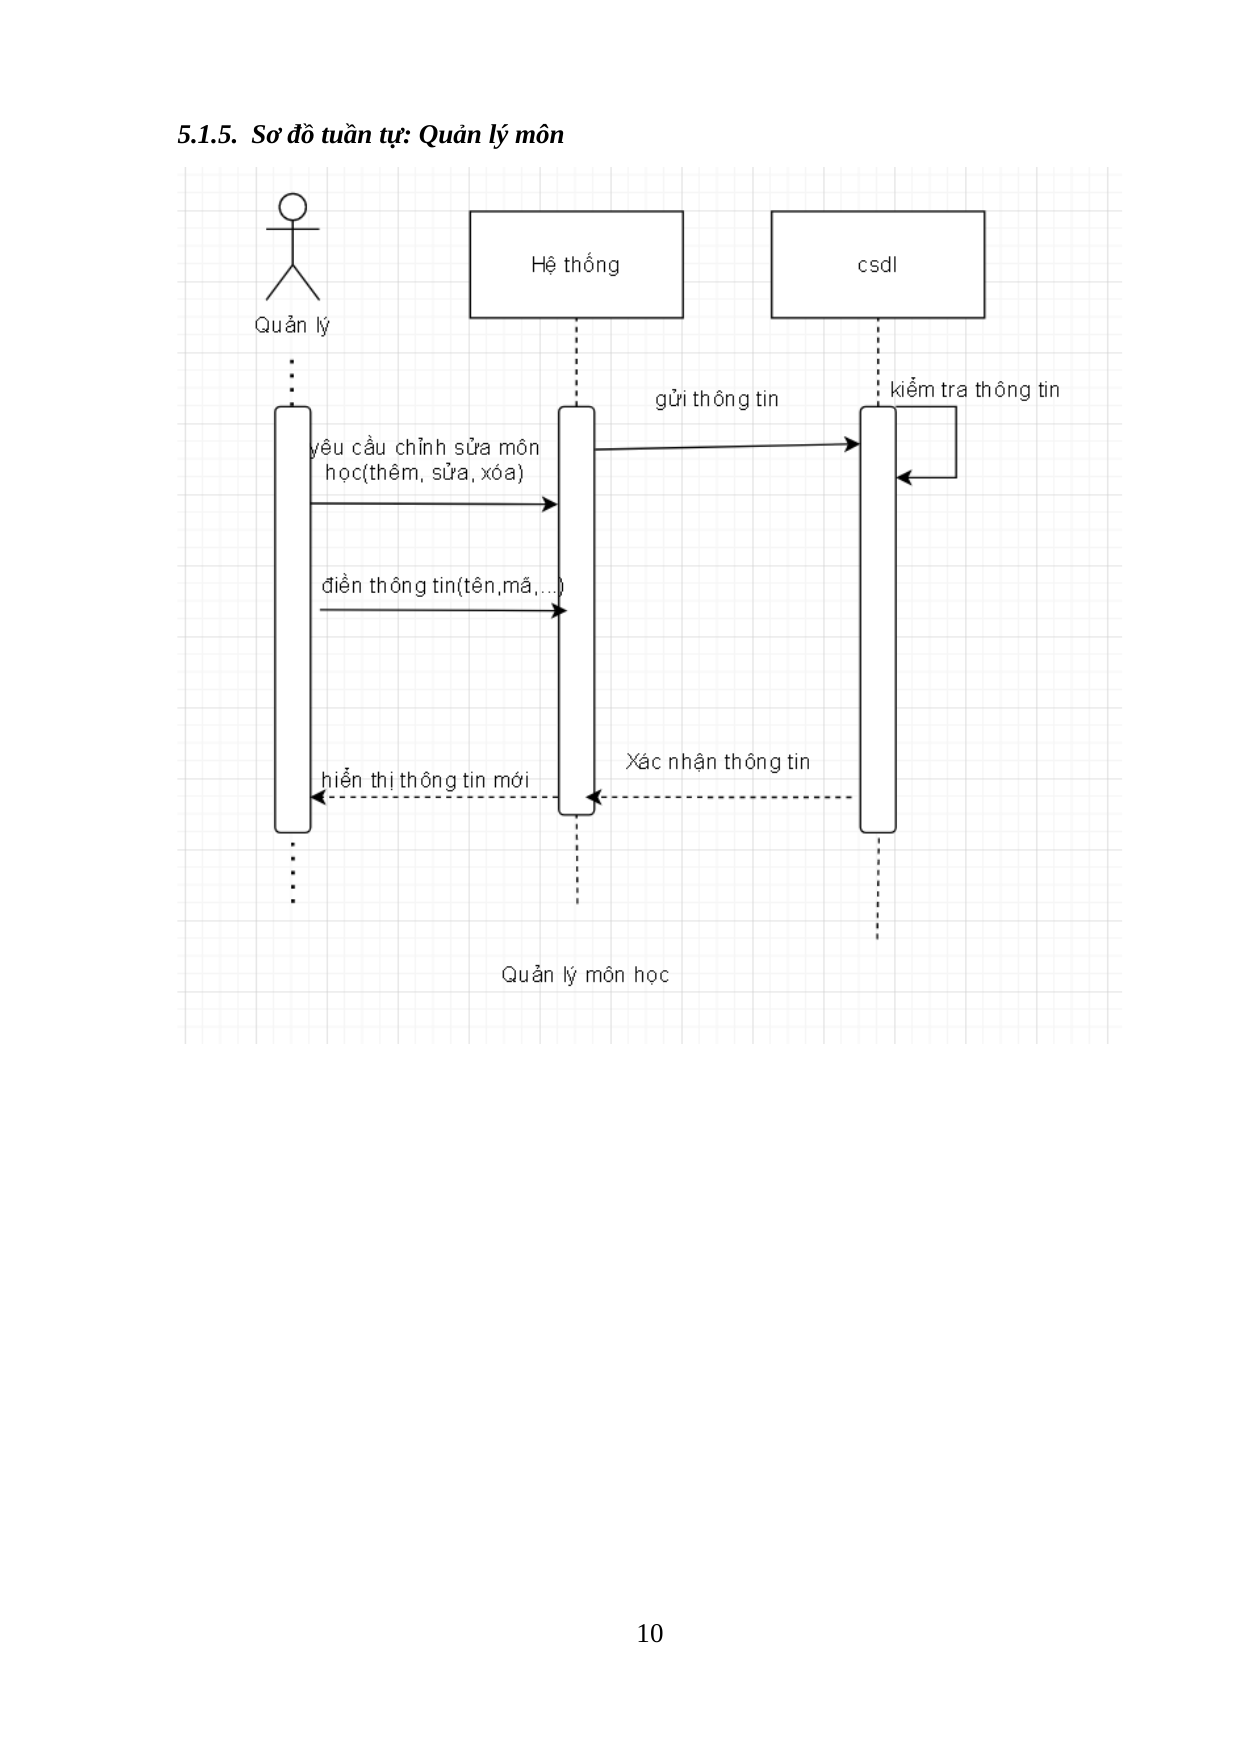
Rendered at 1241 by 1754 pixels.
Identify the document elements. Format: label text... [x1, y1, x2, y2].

picture [177, 167, 1123, 1044]
subtitle Sơ đồ tuần tự: Quản lý môn [177, 118, 1122, 149]
